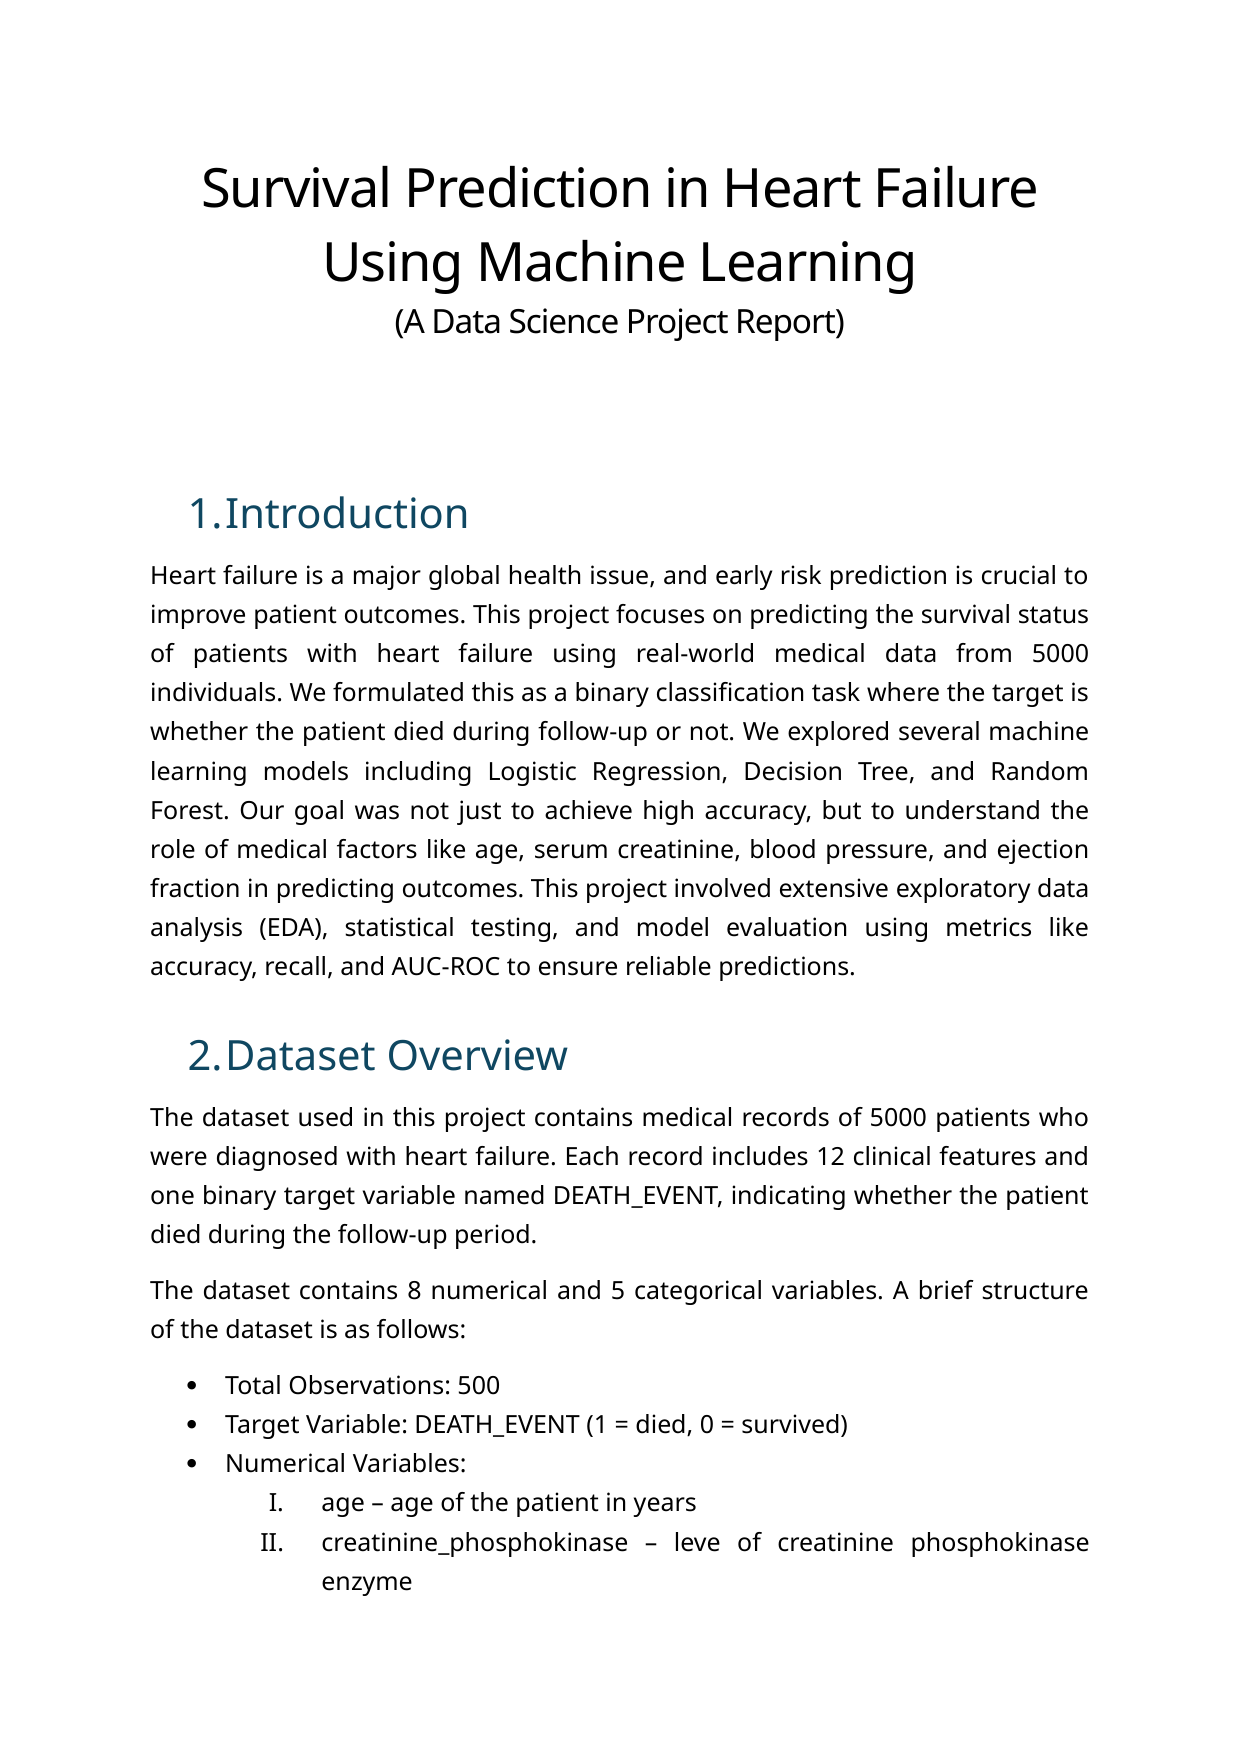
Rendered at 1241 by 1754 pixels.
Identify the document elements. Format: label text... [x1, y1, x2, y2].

subtitle Introduction [187, 484, 1090, 541]
list creatinine_phosphokinase – leve of creatinine phosphokinase enzyme [284, 1524, 1090, 1597]
list Numerical Variables: [187, 1446, 1090, 1480]
text The dataset used in this project contains medical records of 5000 patients who were diagnosed with heart failure. Each record includes 12 clinical features and one binary target variable named DEATH_EVENT, indicating whether the patient died during the follow-up period. [150, 1099, 1090, 1251]
list Total Observations: 500 [187, 1367, 1090, 1402]
title Survival Prediction in Heart Failure Using Machine Learning [150, 150, 1090, 297]
title (A Data Science Project Report) [150, 297, 1090, 343]
text Heart failure is a major global health issue, and early risk prediction is crucial to improve patient outcomes. This project focuses on predicting the survival status of patients with heart failure using real-world medical data from 5000 individuals. We formulated this as a binary classification task where the target is whether the patient died during follow-up or not. We explored several machine learning models including Logistic Regression, Decision Tree, and Random Forest. Our goal was not just to achieve high accuracy, but to understand the role of medical factors like age, serum creatinine, blood pressure, and ejection fraction in predicting outcomes. This project involved extensive exploratory data analysis (EDA), statistical testing, and model evaluation using metrics like accuracy, recall, and AUC-ROC to ensure reliable predictions. [150, 557, 1090, 983]
subtitle Dataset Overview [187, 1026, 1090, 1082]
list age – age of the patient in years [284, 1485, 1090, 1519]
text The dataset contains 8 numerical and 5 categorical variables. A brief structure of the dataset is as follows: [150, 1272, 1090, 1346]
list Target Variable: DEATH_EVENT (1 = died, 0 = survived) [187, 1407, 1090, 1441]
